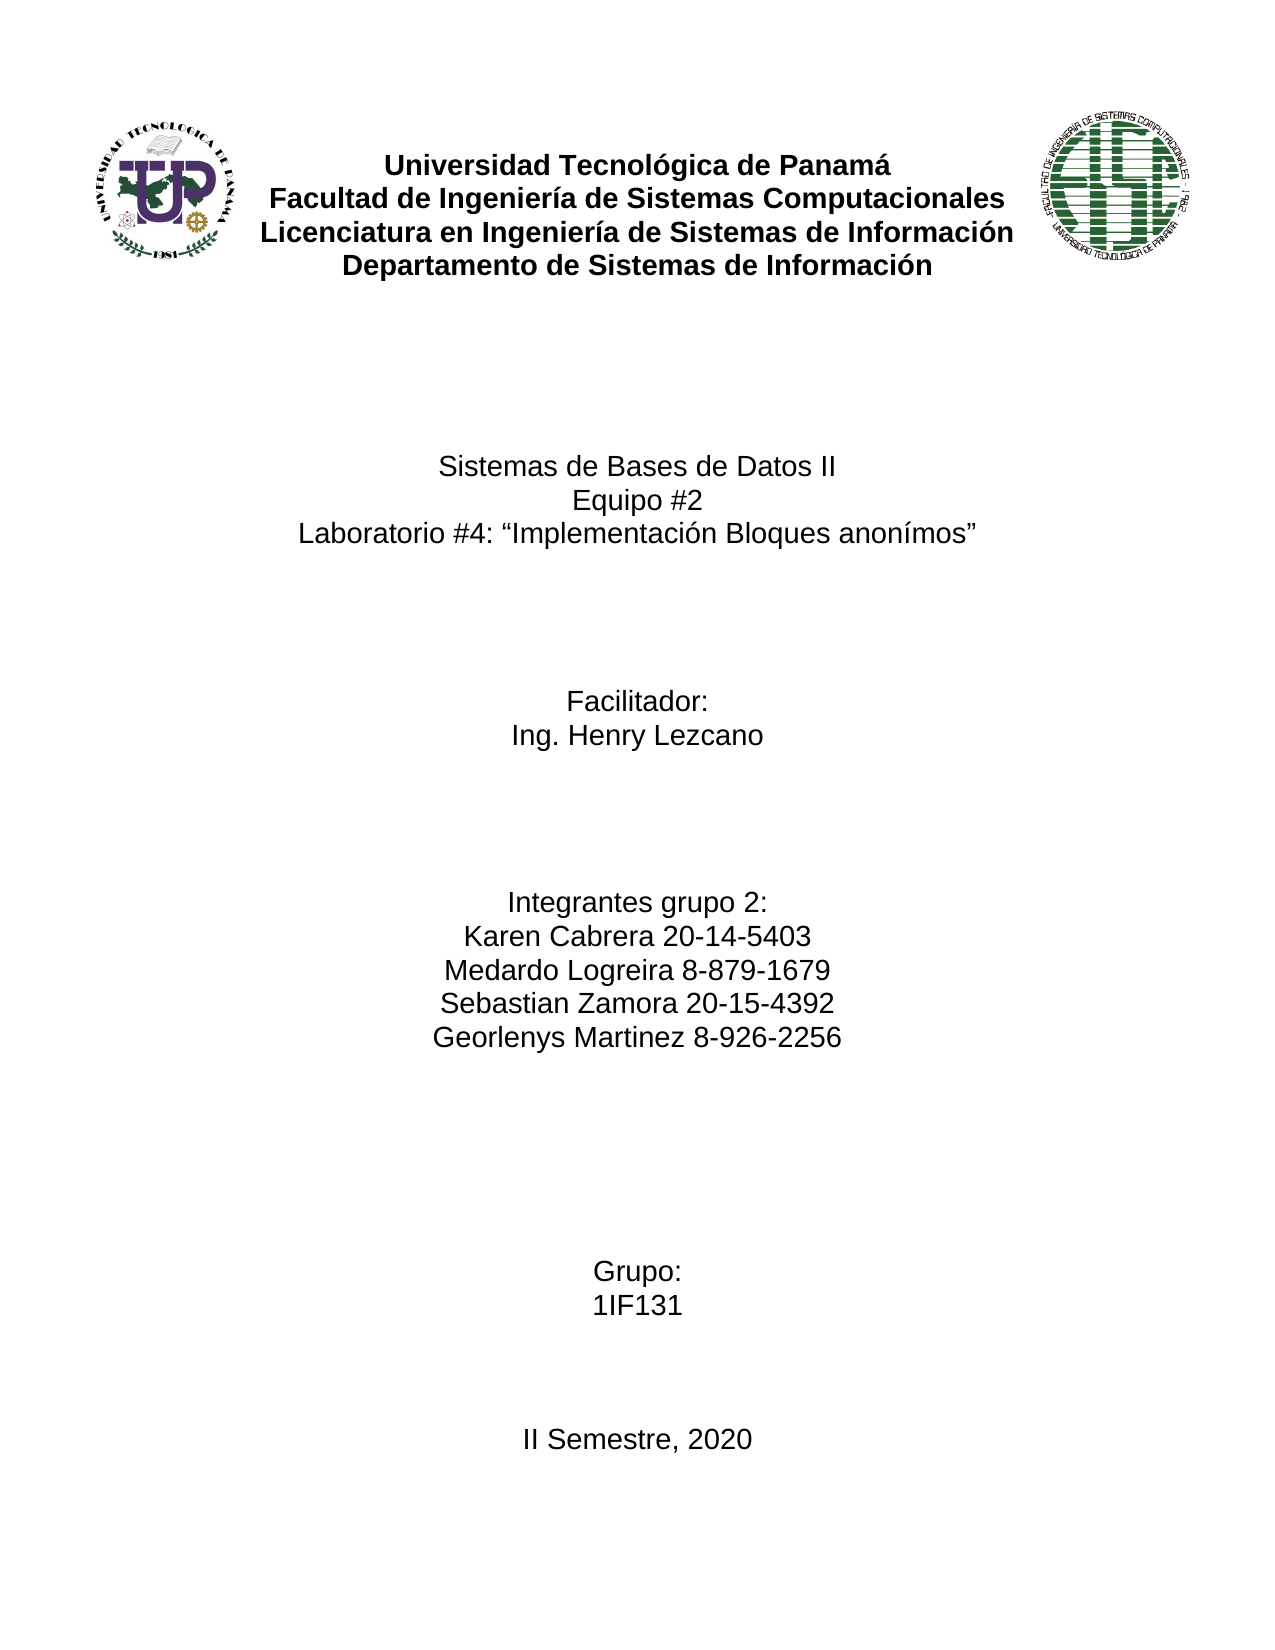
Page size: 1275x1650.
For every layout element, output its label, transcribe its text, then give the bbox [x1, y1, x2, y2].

text 1IF131 [177, 1288, 1098, 1322]
text Sebastian Zamora 20-15-4392 [177, 986, 1098, 1020]
text Facilitador: [177, 684, 1098, 718]
text Equipo #2 [177, 483, 1098, 517]
text Sistemas de Bases de Datos II [177, 449, 1098, 483]
text Karen Cabrera 20-14-5403 [177, 919, 1098, 953]
text II Semestre, 2020 [177, 1422, 1098, 1456]
text Licenciatura en Ingeniería de Sistemas de Información [247, 215, 1033, 248]
text Facultad de Ingeniería de Sistemas Computacionales [247, 181, 1033, 215]
text Integrantes grupo 2: [177, 886, 1098, 919]
text Grupo: [177, 1254, 1098, 1288]
picture [83, 108, 247, 272]
text Ing. Henry Lezcano [177, 718, 1098, 751]
text Universidad Tecnológica de Panamá [247, 148, 1033, 181]
text Medardo Logreira 8-879-1679 [177, 953, 1098, 986]
text Georlenys Martinez 8-926-2256 [177, 1020, 1098, 1053]
text Departamento de Sistemas de Información [177, 248, 1098, 282]
picture [1033, 105, 1196, 268]
text Laboratorio #4: “Implementación Bloques anonímos” [177, 517, 1098, 550]
